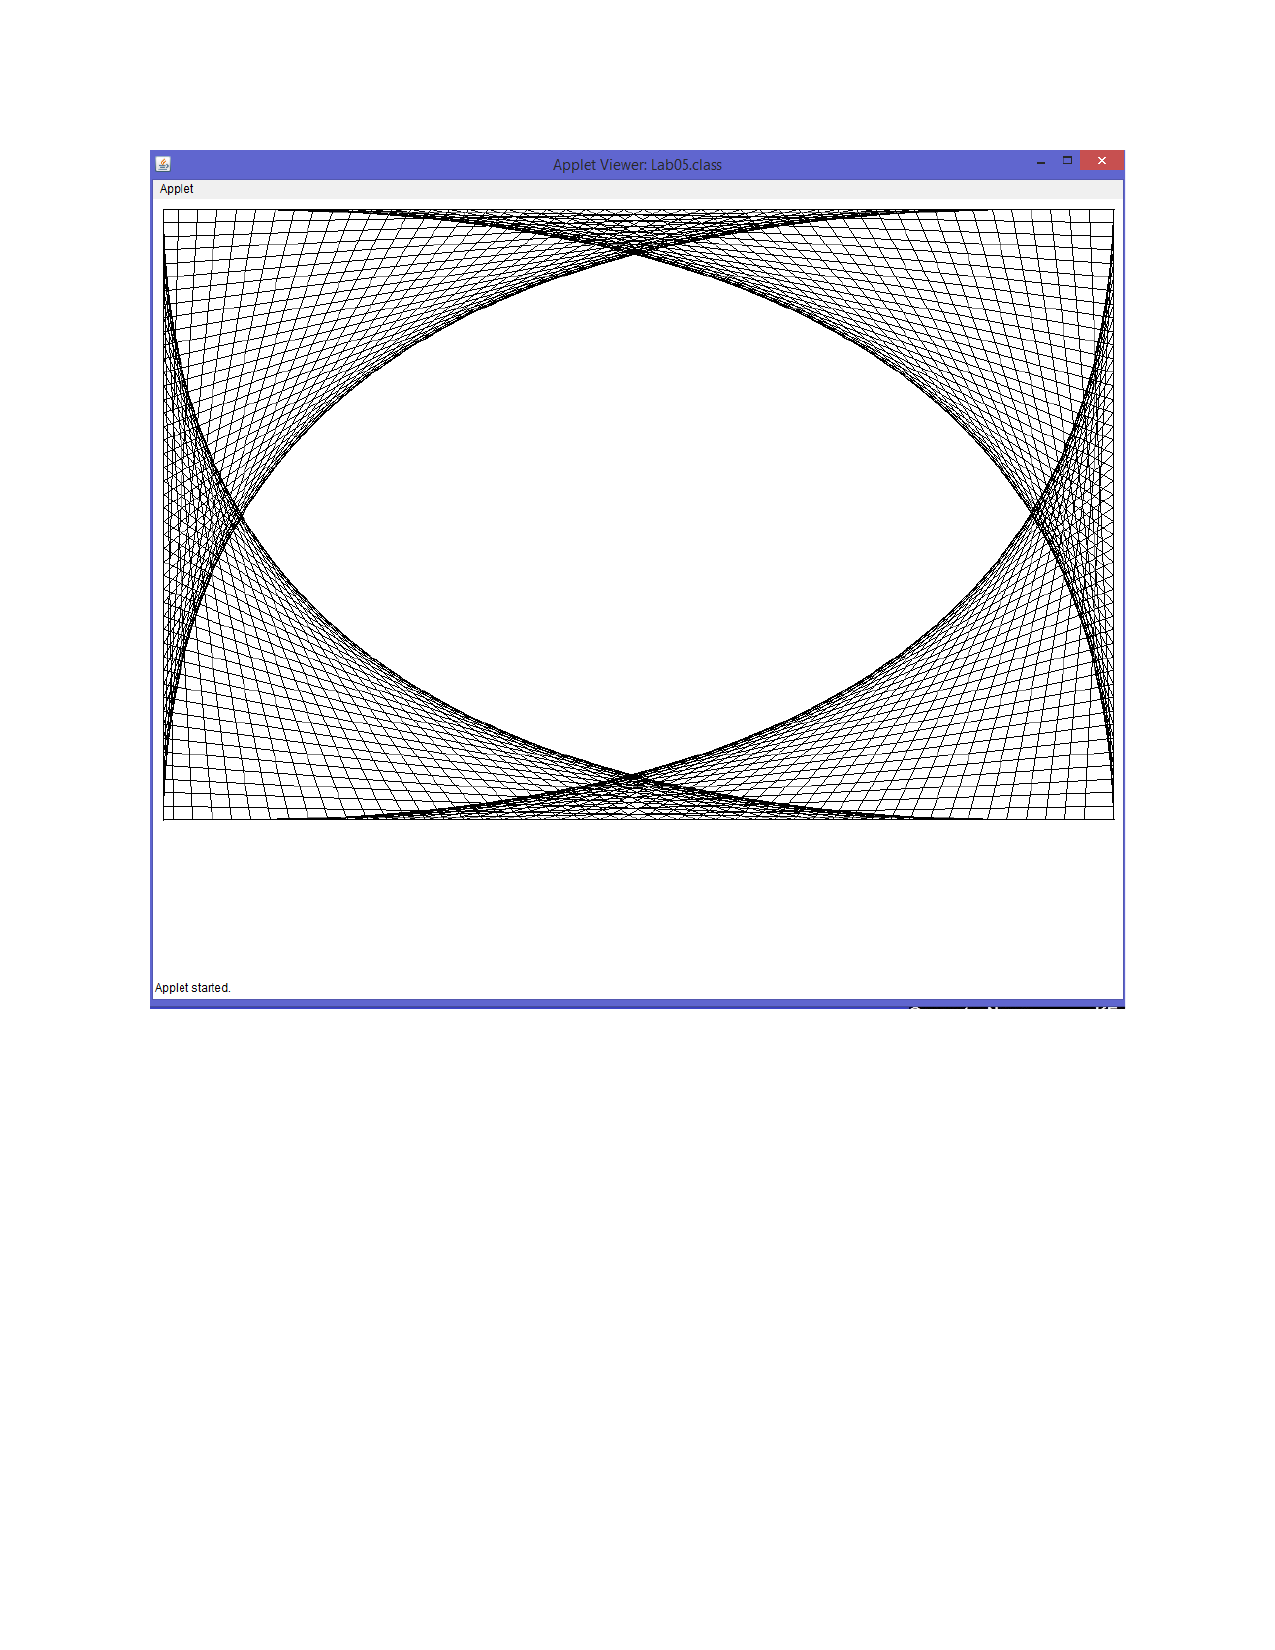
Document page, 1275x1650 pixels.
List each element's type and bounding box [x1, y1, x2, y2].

picture [150, 150, 1125, 1009]
